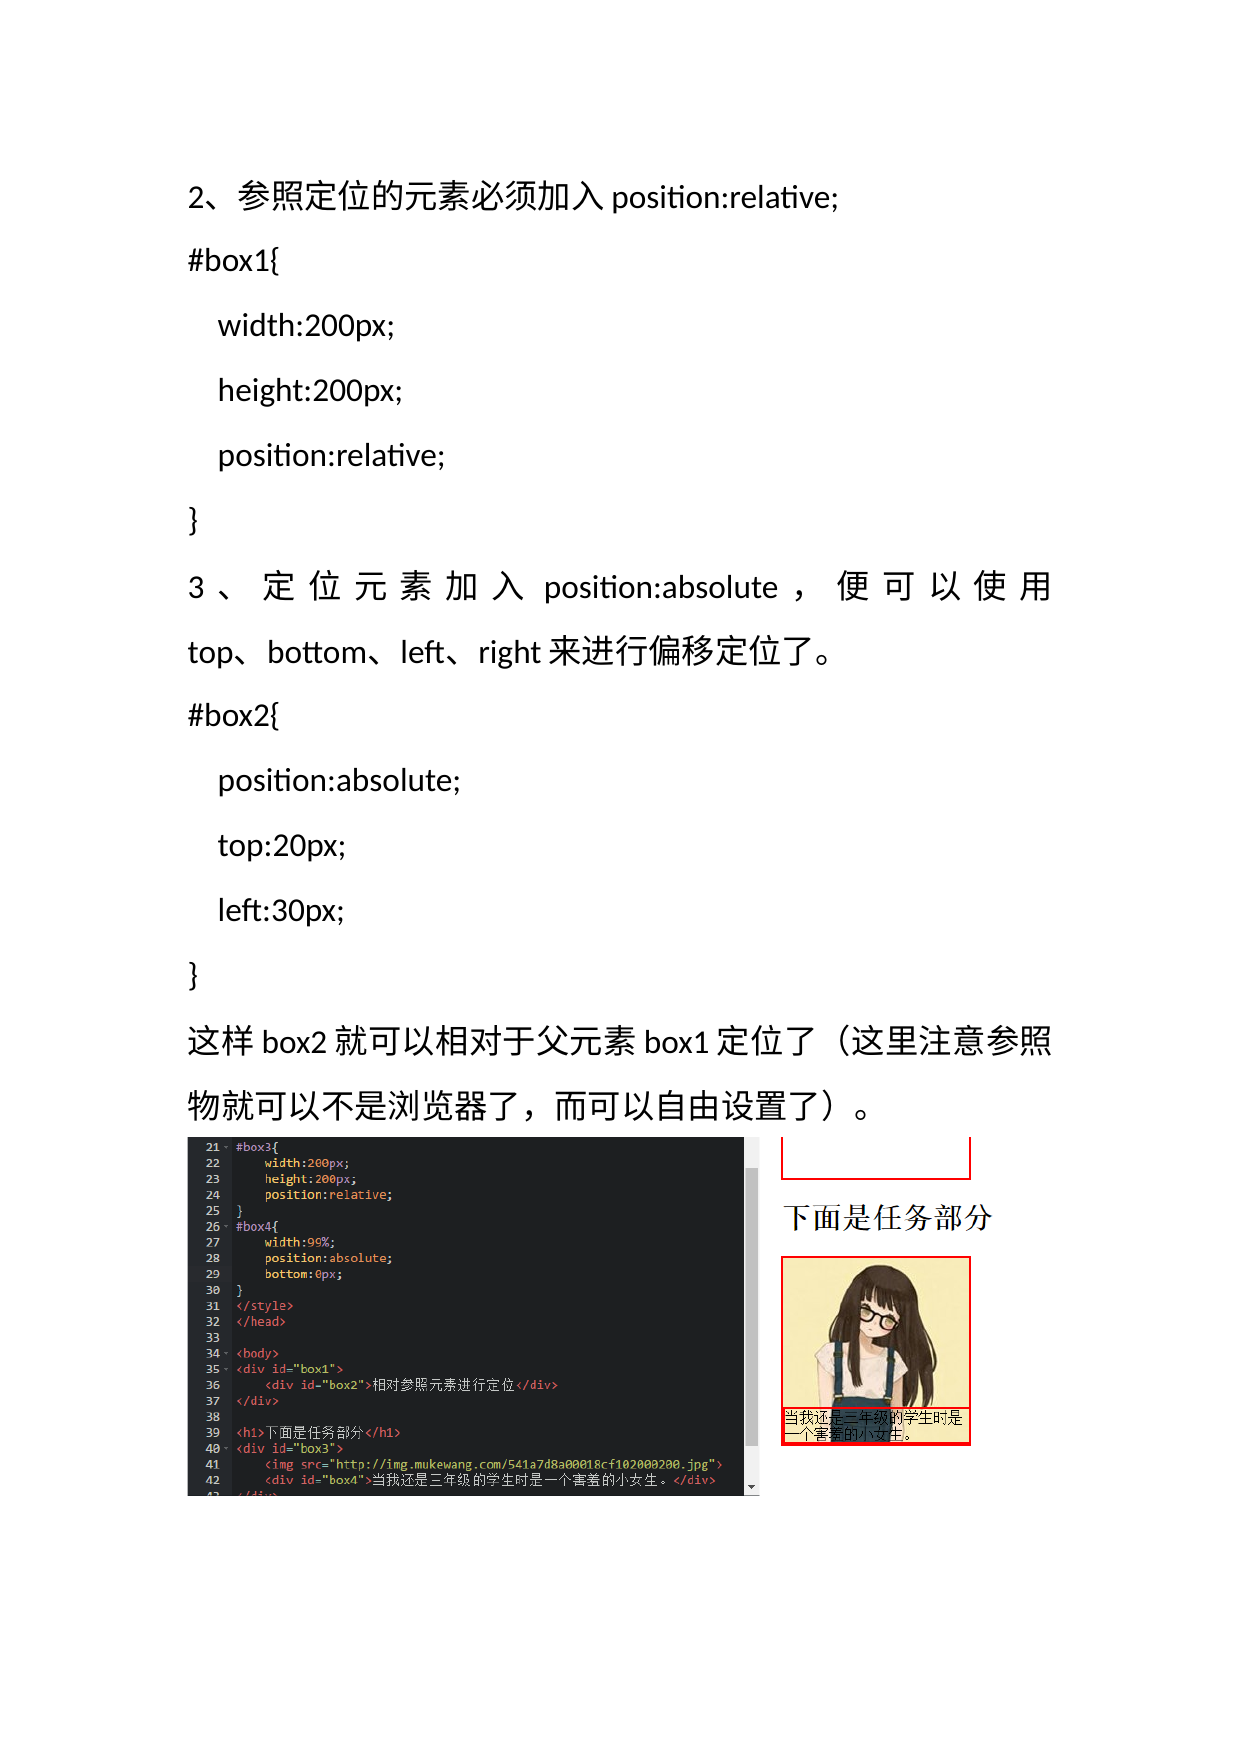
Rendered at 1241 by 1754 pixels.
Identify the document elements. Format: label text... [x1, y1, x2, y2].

text 2、参照定位的元素必须加入position:relative; [187, 162, 1053, 227]
text height:200px; [187, 357, 1053, 422]
text width:200px; [187, 292, 1053, 357]
text 3、定位元素加入position:absolute，便可以使用top、bottom、left、right来进行偏移定位了。 [187, 552, 1053, 682]
text #box2{ [187, 682, 1053, 747]
text } [187, 487, 1053, 552]
text } [187, 942, 1053, 1007]
text 这样box2就可以相对于父元素box1定位了（这里注意参照物就可以不是浏览器了，而可以自由设置了）。 [187, 1007, 1053, 1137]
text left:30px; [187, 877, 1053, 942]
picture [187, 1137, 1052, 1496]
text position:relative; [187, 422, 1053, 487]
text position:absolute; [187, 747, 1053, 812]
text top:20px; [187, 812, 1053, 877]
text #box1{ [187, 227, 1053, 292]
